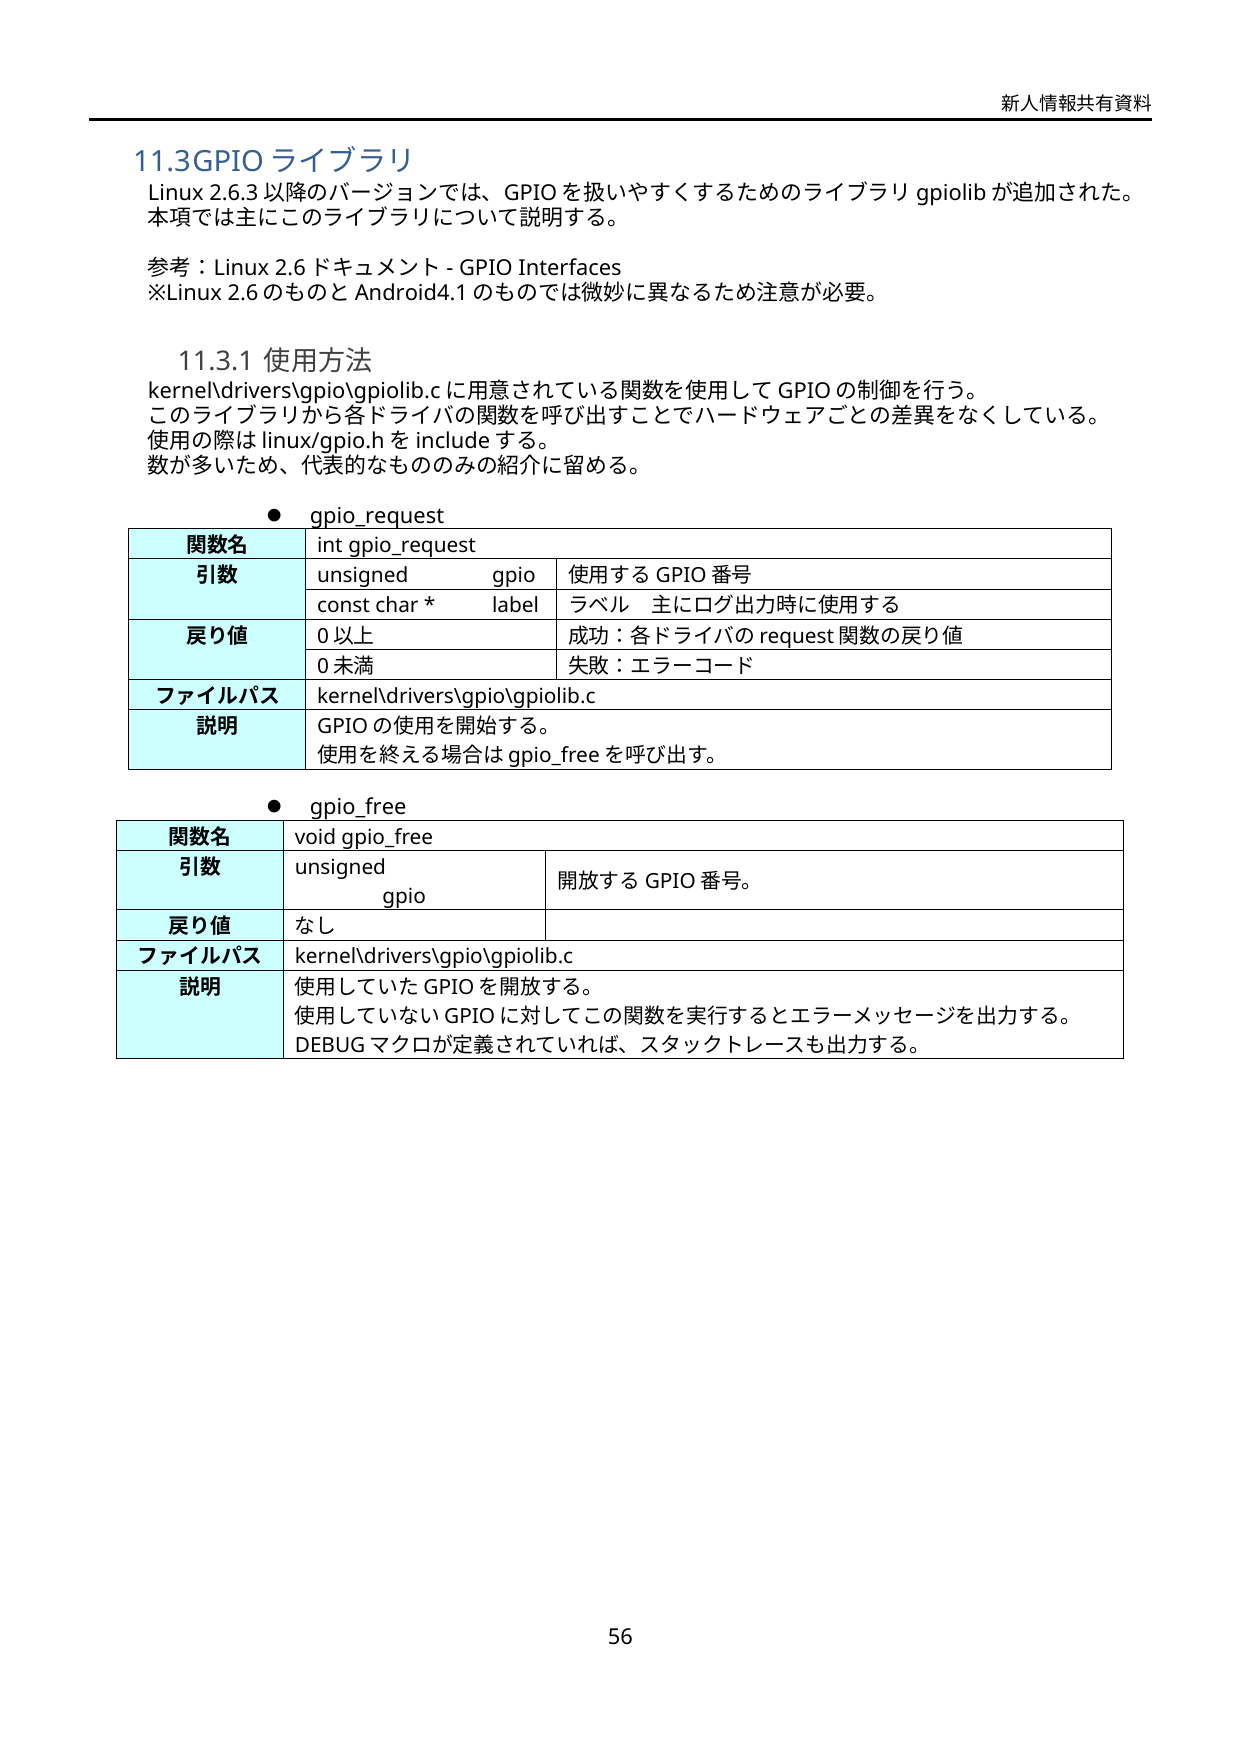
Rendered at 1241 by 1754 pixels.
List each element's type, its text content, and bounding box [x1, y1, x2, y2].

table_cell 失敗：エラーコード [557, 650, 1111, 679]
table_header void gpio_free [284, 821, 1123, 850]
table_cell 説明 [117, 971, 283, 1058]
text 参考：Linux 2.6ドキュメント - GPIO Interfaces [148, 255, 1122, 280]
text kernel\drivers\gpio\gpiolib.cに用意されている関数を使用してGPIOの制御を行う。 [148, 378, 1122, 403]
table_cell ラベル 主にログ出力時に使用する [557, 590, 1111, 619]
table_cell 使用していたGPIOを開放する。 使用していないGPIOに対してこの関数を実行するとエラーメッセージを出力する。 DEBUGマクロが定義されていれば、スタックトレースも出力する。 [284, 971, 1123, 1058]
table_cell 成功：各ドライバのrequest関数の戻り値 [557, 620, 1111, 649]
table_cell ファイルパス [129, 680, 305, 709]
table_cell なし [284, 910, 545, 939]
table_header 関数名 [129, 529, 305, 558]
text 本項では主にこのライブラリについて説明する。 [148, 205, 1122, 230]
text このライブラリから各ドライバの関数を呼び出すことでハードウェアごとの差異をなくしている。 [148, 403, 1122, 428]
table_cell 引数 [117, 851, 283, 909]
text Linux 2.6.3以降のバージョンでは、GPIOを扱いやすくするためのライブラリgpiolibが追加された。 [148, 180, 1122, 205]
list gpio_free [266, 795, 1122, 820]
table_cell GPIOの使用を開始する。 使用を終える場合はgpio_freeを呼び出す。 [306, 710, 1111, 769]
table_cell 戻り値 [129, 620, 305, 679]
table_cell kernel\drivers\gpio\gpiolib.c [284, 941, 1123, 970]
text ※Linux 2.6のものとAndroid4.1のものでは微妙に異なるため注意が必要。 [148, 280, 1122, 305]
table_cell kernel\drivers\gpio\gpiolib.c [306, 680, 1111, 709]
text 使用の際はlinux/gpio.hをincludeする。 [148, 428, 1122, 453]
table_cell unsigned gpio [306, 559, 556, 588]
table_cell [546, 910, 1123, 939]
table_cell 0未満 [306, 650, 556, 679]
table_cell 説明 [129, 710, 305, 769]
subtitle 使用方法 [177, 339, 1152, 378]
text 数が多いため、代表的なもののみの紹介に留める。 [148, 453, 1122, 478]
table_cell 開放するGPIO番号。 [546, 851, 1123, 909]
table_header 関数名 [117, 821, 283, 850]
table_cell ファイルパス [117, 941, 283, 970]
subtitle GPIOライブラリ [133, 138, 1152, 180]
table_cell 0以上 [306, 620, 556, 649]
table_cell unsigned gpio [284, 851, 545, 909]
table_cell const char * label [306, 590, 556, 619]
list gpio_request [266, 503, 1122, 528]
table_cell 引数 [129, 559, 305, 619]
table_cell 使用するGPIO番号 [557, 559, 1111, 588]
table_header int gpio_request [306, 529, 1111, 558]
table_cell 戻り値 [117, 910, 283, 939]
